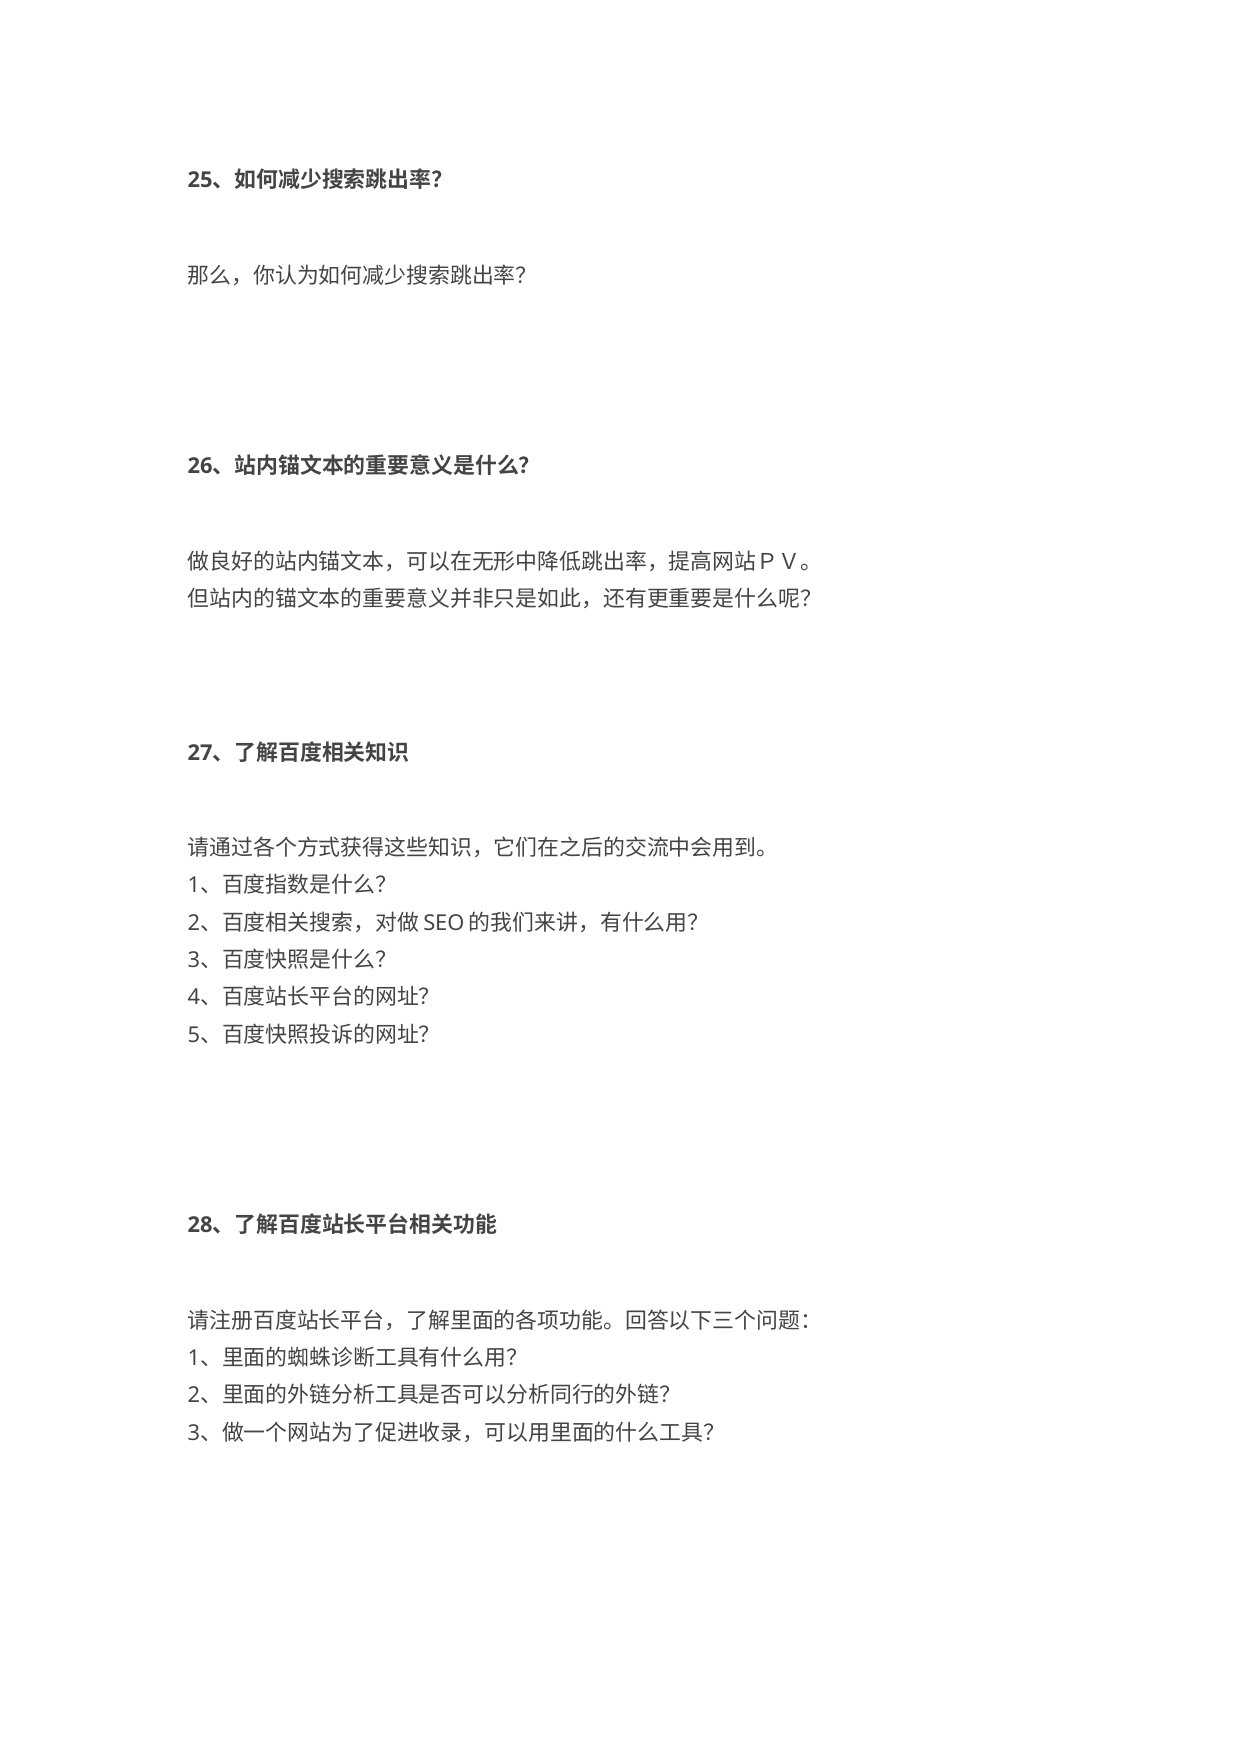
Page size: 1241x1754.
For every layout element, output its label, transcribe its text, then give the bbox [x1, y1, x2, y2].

text 28、了解百度站长平台相关功能 [187, 1207, 1053, 1277]
text 做良好的站内锚文本，可以在无形中降低跳出率，提高网站ＰＶ。 但站内的锚文本的重要意义并非只是如此，还有更重要是什么呢？ [187, 544, 1053, 613]
text 25、如何减少搜索跳出率？ [187, 162, 1053, 232]
text 请注册百度站长平台，了解里面的各项功能。回答以下三个问题： 1、里面的蜘蛛诊断工具有什么用？ 2、里面的外链分析工具是否可以分析同行的外链？ 3、做一个网站为了促进收录，可以用里面的什么工具？ [187, 1302, 1053, 1484]
text 那么，你认为如何减少搜索跳出率？ [187, 257, 1053, 327]
text 请通过各个方式获得这些知识，它们在之后的交流中会用到。 1、百度指数是什么？ 2、百度相关搜索，对做SEO的我们来讲，有什么用？ 3、百度快照是什么？ 4、百度站长平台的网址？ 5、百度快照投诉的网址？ [187, 830, 1053, 1086]
text 27、了解百度相关知识 [187, 734, 1053, 804]
text 26、站内锚文本的重要意义是什么？ [187, 448, 1053, 518]
